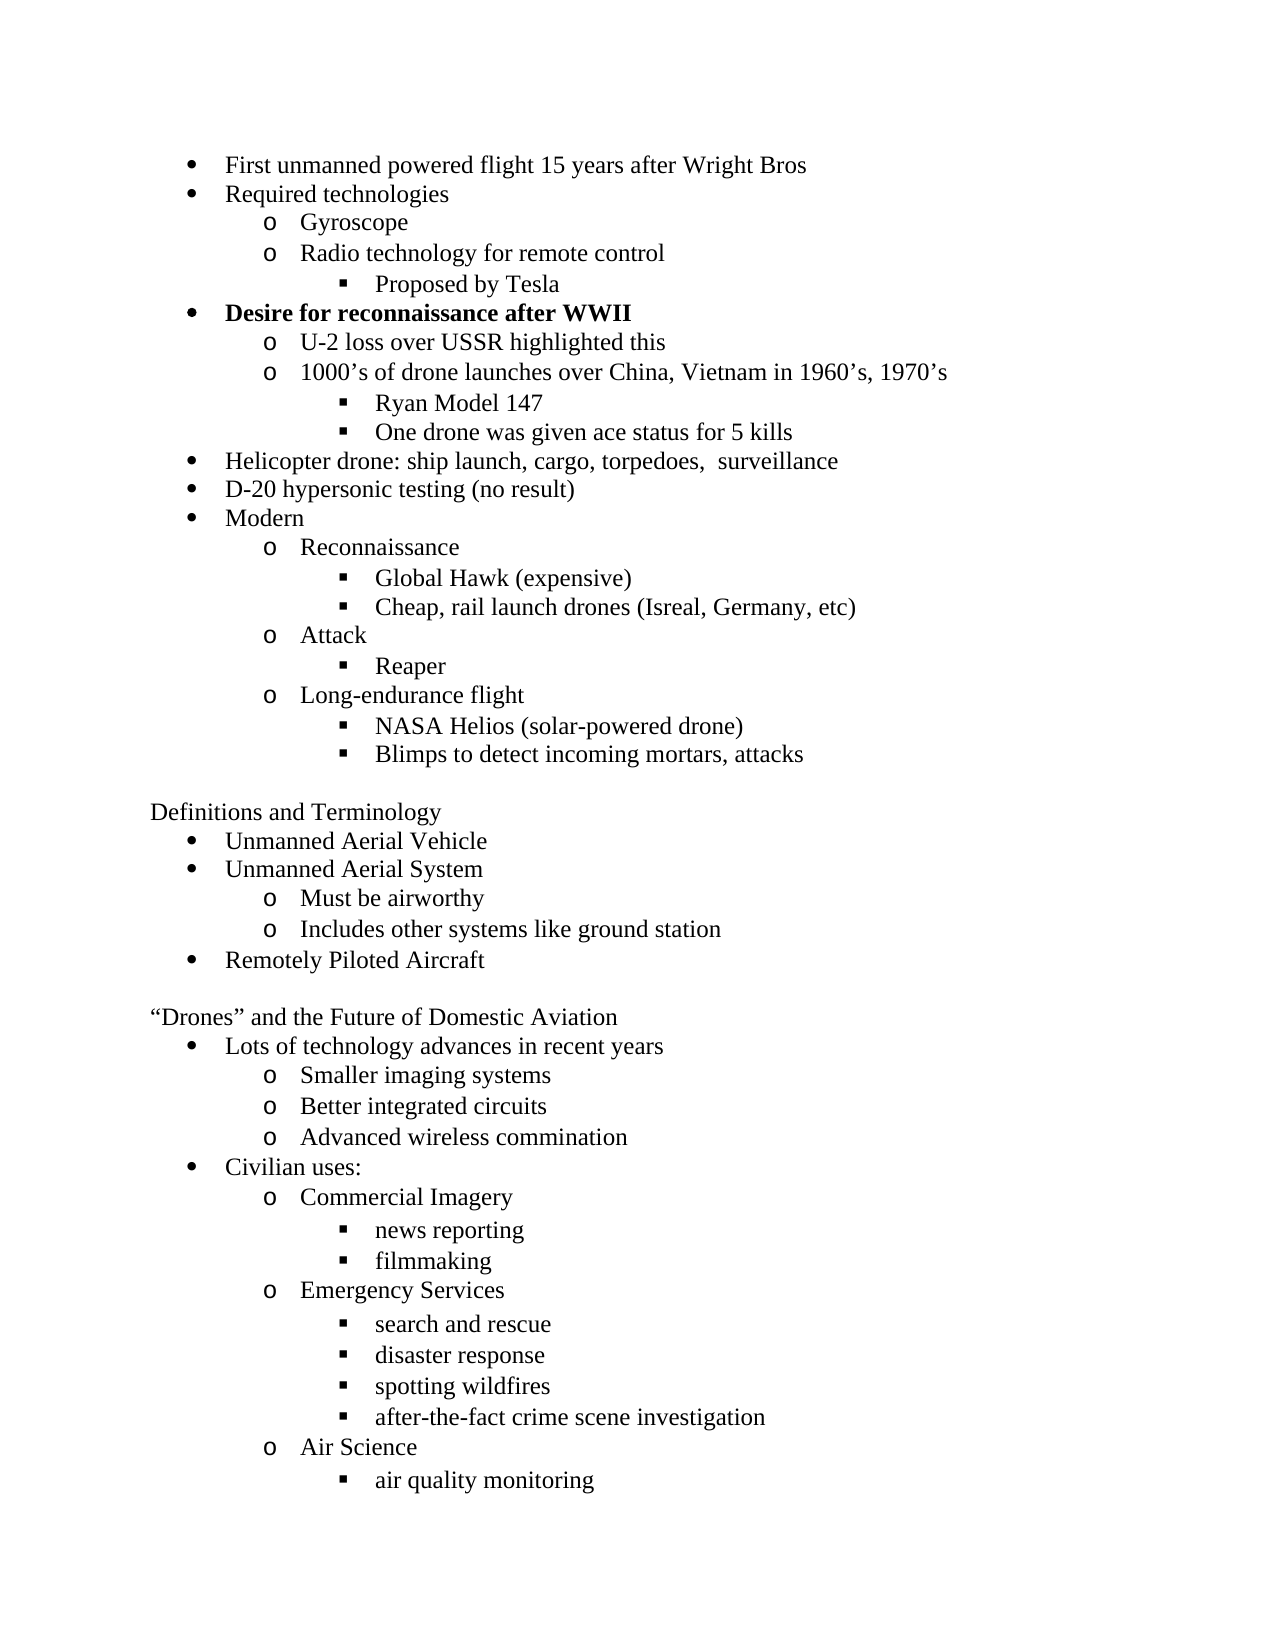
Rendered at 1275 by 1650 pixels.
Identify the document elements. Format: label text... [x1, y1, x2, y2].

list Civilian uses: [187, 1152, 1125, 1181]
list Radio technology for remote control [262, 238, 1125, 269]
list Reconnaissance [262, 532, 1125, 563]
list Modern [187, 503, 1125, 532]
list 1000’s of drone launches over China, Vietnam in 1960’s, 1970’s [262, 357, 1125, 388]
list Long-endurance flight [262, 680, 1125, 711]
list filmmaking [337, 1244, 1125, 1275]
list news reporting [337, 1212, 1125, 1244]
list NASA Helios (solar-powered drone) [337, 711, 1125, 739]
list Emergency Services [262, 1275, 1125, 1306]
list Gyroscope [262, 207, 1125, 238]
text Definitions and Terminology [150, 797, 1125, 826]
list Attack [262, 620, 1125, 651]
list Smaller imaging systems [262, 1060, 1125, 1091]
list Air Science [262, 1431, 1125, 1462]
list Includes other systems like ground station [262, 914, 1125, 945]
list Commercial Imagery [262, 1181, 1125, 1212]
list Remotely Piloted Aircraft [187, 945, 1125, 974]
list Helicopter drone: ship launch, cargo, torpedoes, surveillance [187, 446, 1125, 474]
list Lots of technology advances in recent years [187, 1031, 1125, 1060]
list search and rescue [337, 1306, 1125, 1337]
list Required technologies [187, 179, 1125, 207]
list Blimps to detect incoming mortars, attacks [337, 739, 1125, 768]
list D-20 hypersonic testing (no result) [187, 474, 1125, 503]
list Better integrated circuits [262, 1091, 1125, 1122]
list Ryan Model 147 [337, 388, 1125, 417]
list One drone was given ace status for 5 kills [337, 417, 1125, 446]
list after-the-fact crime scene investigation [337, 1400, 1125, 1431]
list Must be airworthy [262, 883, 1125, 914]
list Cheap, rail launch drones (Isreal, Germany, etc) [337, 592, 1125, 620]
list disaster response [337, 1337, 1125, 1369]
text “Drones” and the Future of Domestic Aviation [150, 1002, 1125, 1031]
list Reaper [337, 651, 1125, 680]
list First unmanned powered flight 15 years after Wright Bros [187, 150, 1125, 179]
list Global Hawk (expensive) [337, 563, 1125, 592]
list Unmanned Aerial Vehicle [187, 826, 1125, 854]
list Proposed by Tesla [337, 269, 1125, 298]
list U-2 loss over USSR highlighted this [262, 327, 1125, 357]
list air quality monitoring [337, 1462, 1125, 1494]
list Unmanned Aerial System [187, 854, 1125, 883]
list Advanced wireless commination [262, 1122, 1125, 1152]
list Desire for reconnaissance after WWII [187, 298, 1125, 327]
list spotting wildfires [337, 1369, 1125, 1400]
